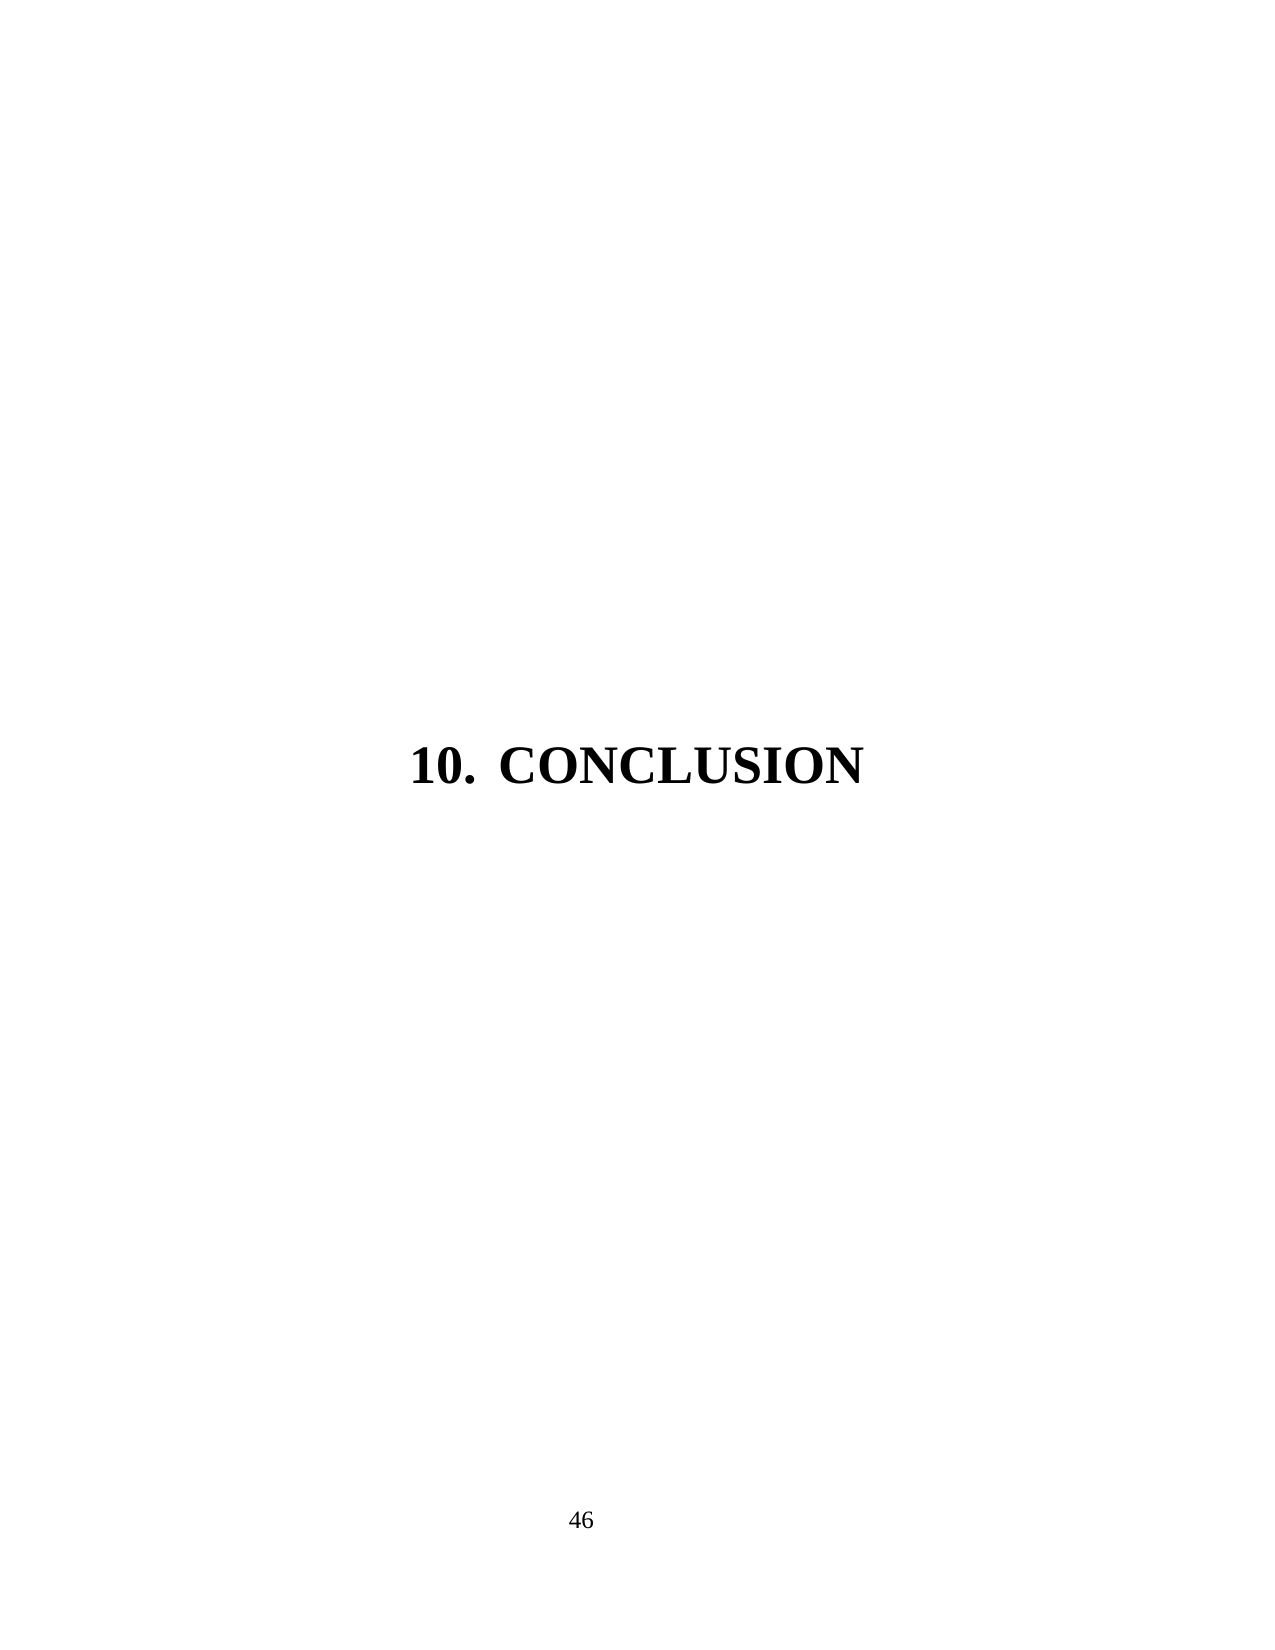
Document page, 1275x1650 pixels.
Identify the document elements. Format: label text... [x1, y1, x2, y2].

subtitle CONCLUSION [409, 733, 1262, 795]
subtitle 46 [248, 1505, 1262, 1533]
